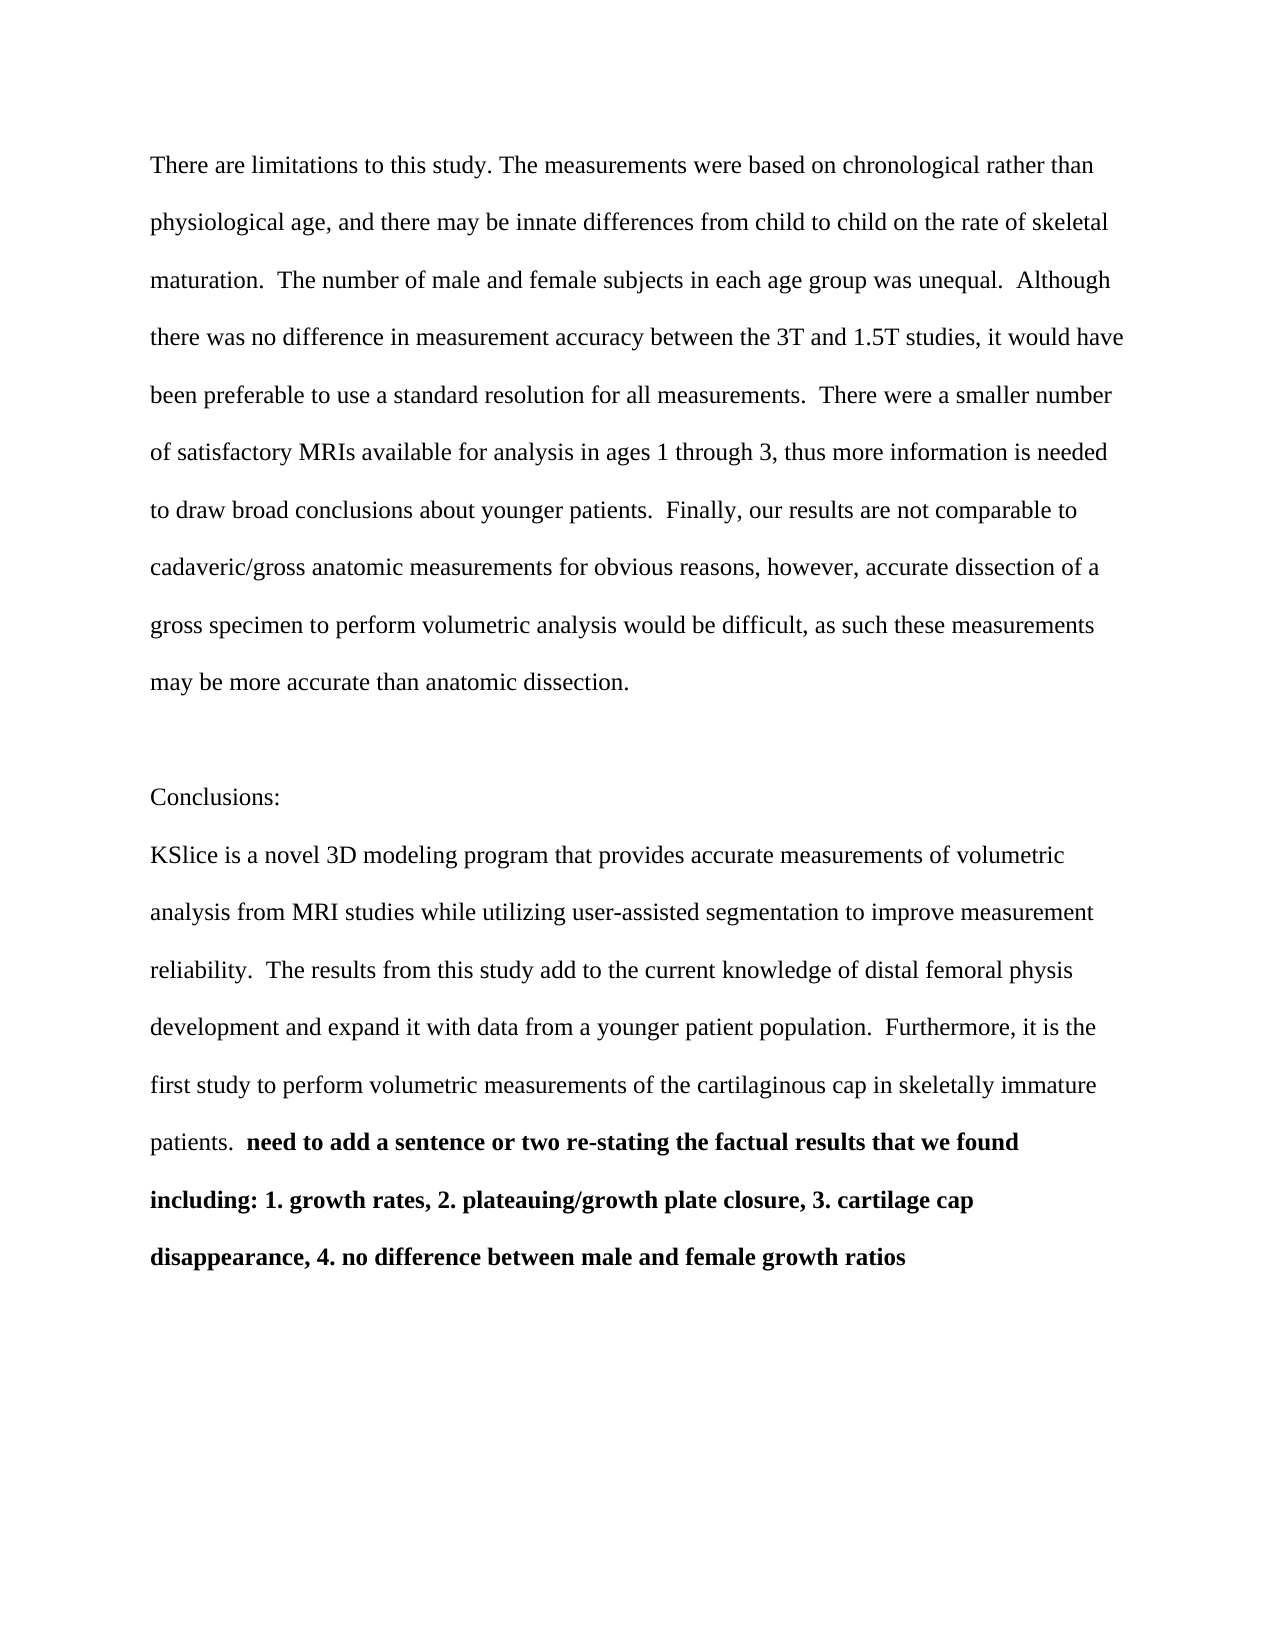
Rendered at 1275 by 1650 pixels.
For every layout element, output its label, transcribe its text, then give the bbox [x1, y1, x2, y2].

text KSlice is a novel 3D modeling program that provides accurate measurements of volumetric analysis from MRI studies while utilizing user-assisted segmentation to improve measurement reliability. The results from this study add to the current knowledge of distal femoral physis development and expand it with data from a younger patient population. Furthermore, it is the first study to perform volumetric measurements of the cartilaginous cap in skeletally immature patients. need to add a sentence or two re-stating the factual results that we found including: 1. growth rates, 2. plateauing/growth plate closure, 3. cartilage cap disappearance, 4. no difference between male and female growth ratios [150, 840, 1125, 1271]
text There are limitations to this study. The measurements were based on chronological rather than physiological age, and there may be innate differences from child to child on the rate of skeletal maturation. The number of male and female subjects in each age group was unequal. Although there was no difference in measurement accuracy between the 3T and 1.5T studies, it would have been preferable to use a standard resolution for all measurements. There were a smaller number of satisfactory MRIs available for analysis in ages 1 through 3, thus more information is needed to draw broad conclusions about younger patients. Finally, our results are not comparable to cadaveric/gross anatomic measurements for obvious reasons, however, accurate dissection of a gross specimen to perform volumetric analysis would be difficult, as such these measurements may be more accurate than anatomic dissection. [150, 150, 1125, 696]
text Conclusions: [150, 782, 1125, 811]
